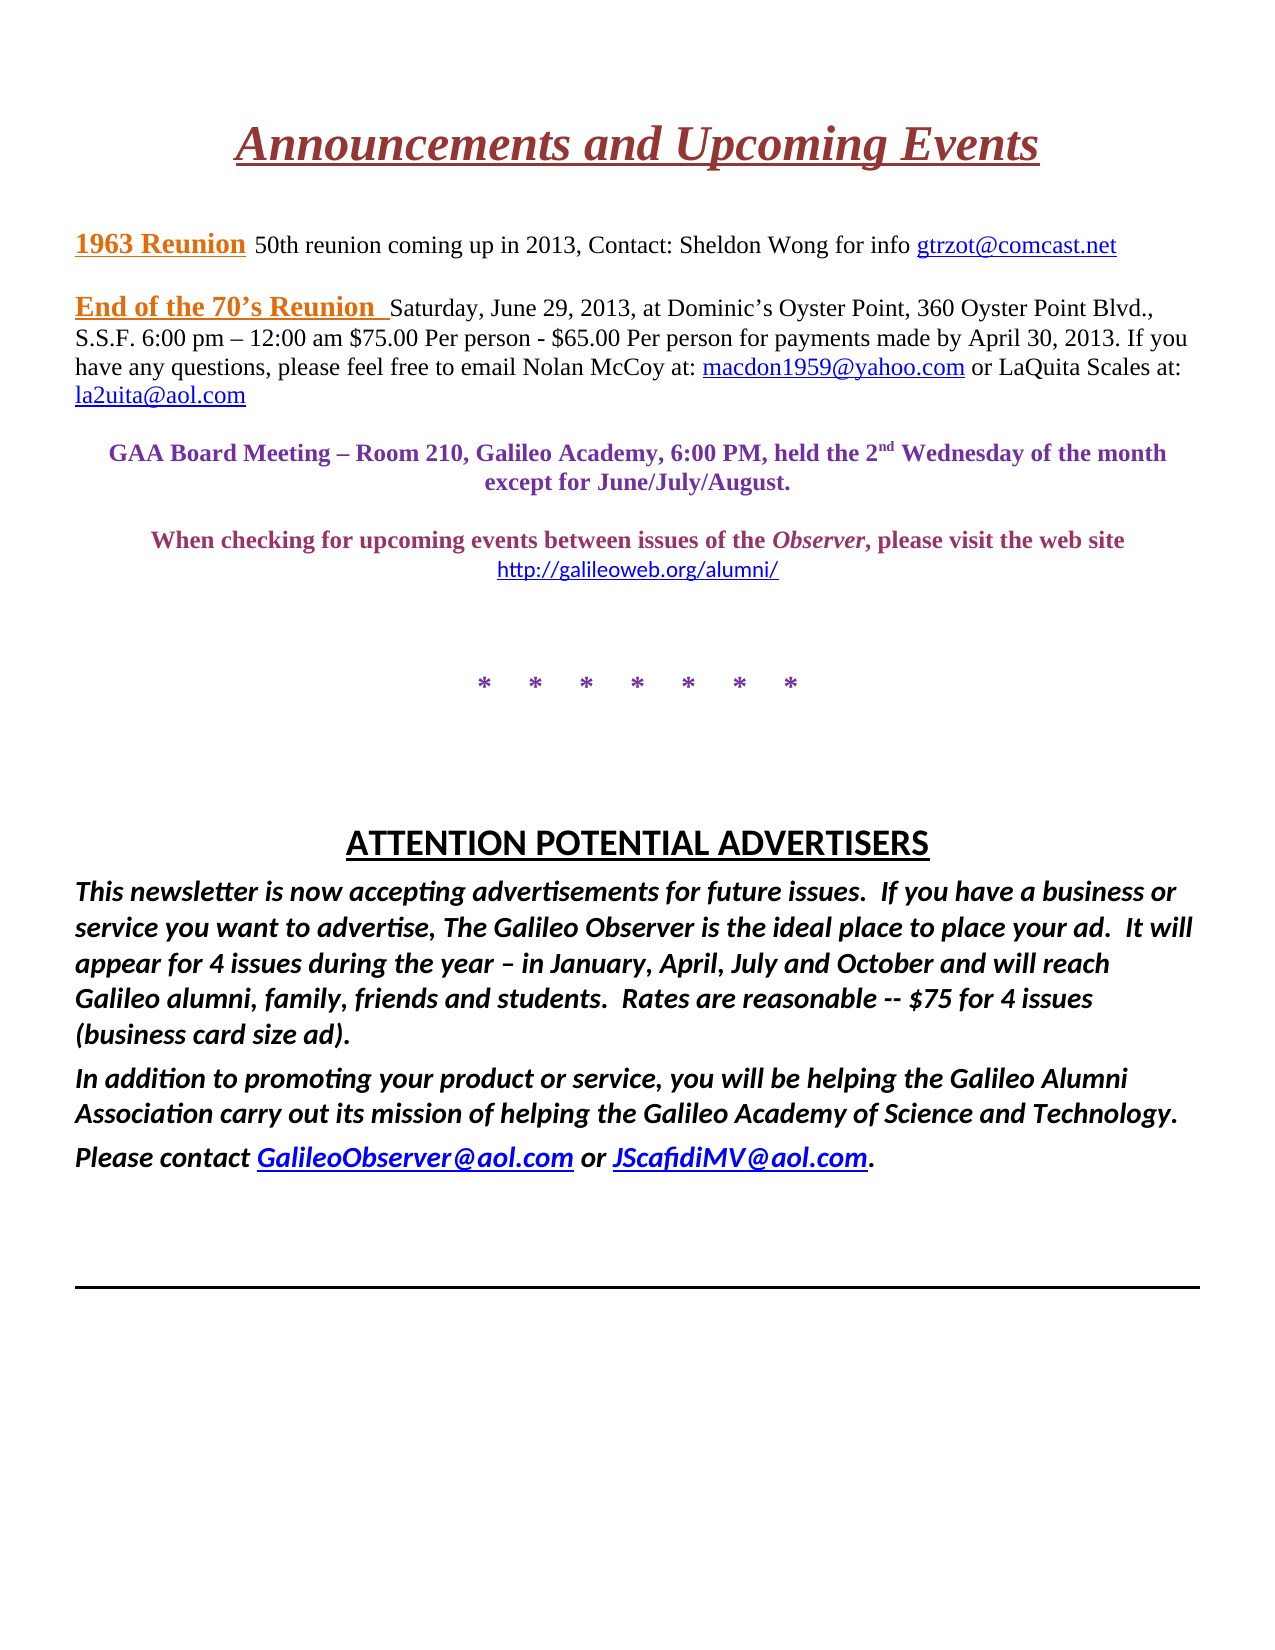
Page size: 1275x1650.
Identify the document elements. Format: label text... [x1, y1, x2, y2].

text In addition to promoting your product or service, you will be helping the Galileo Alumni Association carry out its mission of helping the Galileo Academy of Science and Technology. [75, 1060, 1200, 1131]
text ATTENTION POTENTIAL ADVERTISERS [75, 819, 1200, 865]
text This newsletter is now accepting advertisements for future issues. If you have a business or service you want to advertise, The Galileo Observer is the ideal place to place your ad. It will appear for 4 issues during the year – in January, April, July and October and will reach Galileo alumni, family, friends and students. Rates are reasonable -- $75 for 4 issues (business card size ad). [75, 873, 1200, 1052]
text When checking for upcoming events between issues of the Observer, please visit the web site http://galileoweb.org/alumni/ [75, 525, 1200, 583]
text Please contact GalileoObserver@aol.com or JScafidiMV@aol.com. [75, 1139, 1200, 1175]
text 1963 Reunion 50th reunion coming up in 2013, Contact: Sheldon Wong for info gtrzot@comcast.net [75, 227, 1200, 260]
text GAA Board Meeting – Room 210, Galileo Academy, 6:00 PM, held the 2nd Wednesday of the month except for June/July/August. [75, 438, 1200, 496]
text End of the 70’s Reunion Saturday, June 29, 2013, at Dominic’s Oyster Point, 360 Oyster Point Blvd., S.S.F. 6:00 pm – 12:00 am $75.00 Per person - $65.00 Per person for payments made by April 30, 2013. If you have any questions, please feel free to email Nolan McCoy at: macdon1959@yahoo.com or LaQuita Scales at: la2uita@aol.com [75, 289, 1200, 409]
text * * * * * * * [75, 669, 1200, 703]
text Announcements and Upcoming Events [75, 113, 1200, 171]
